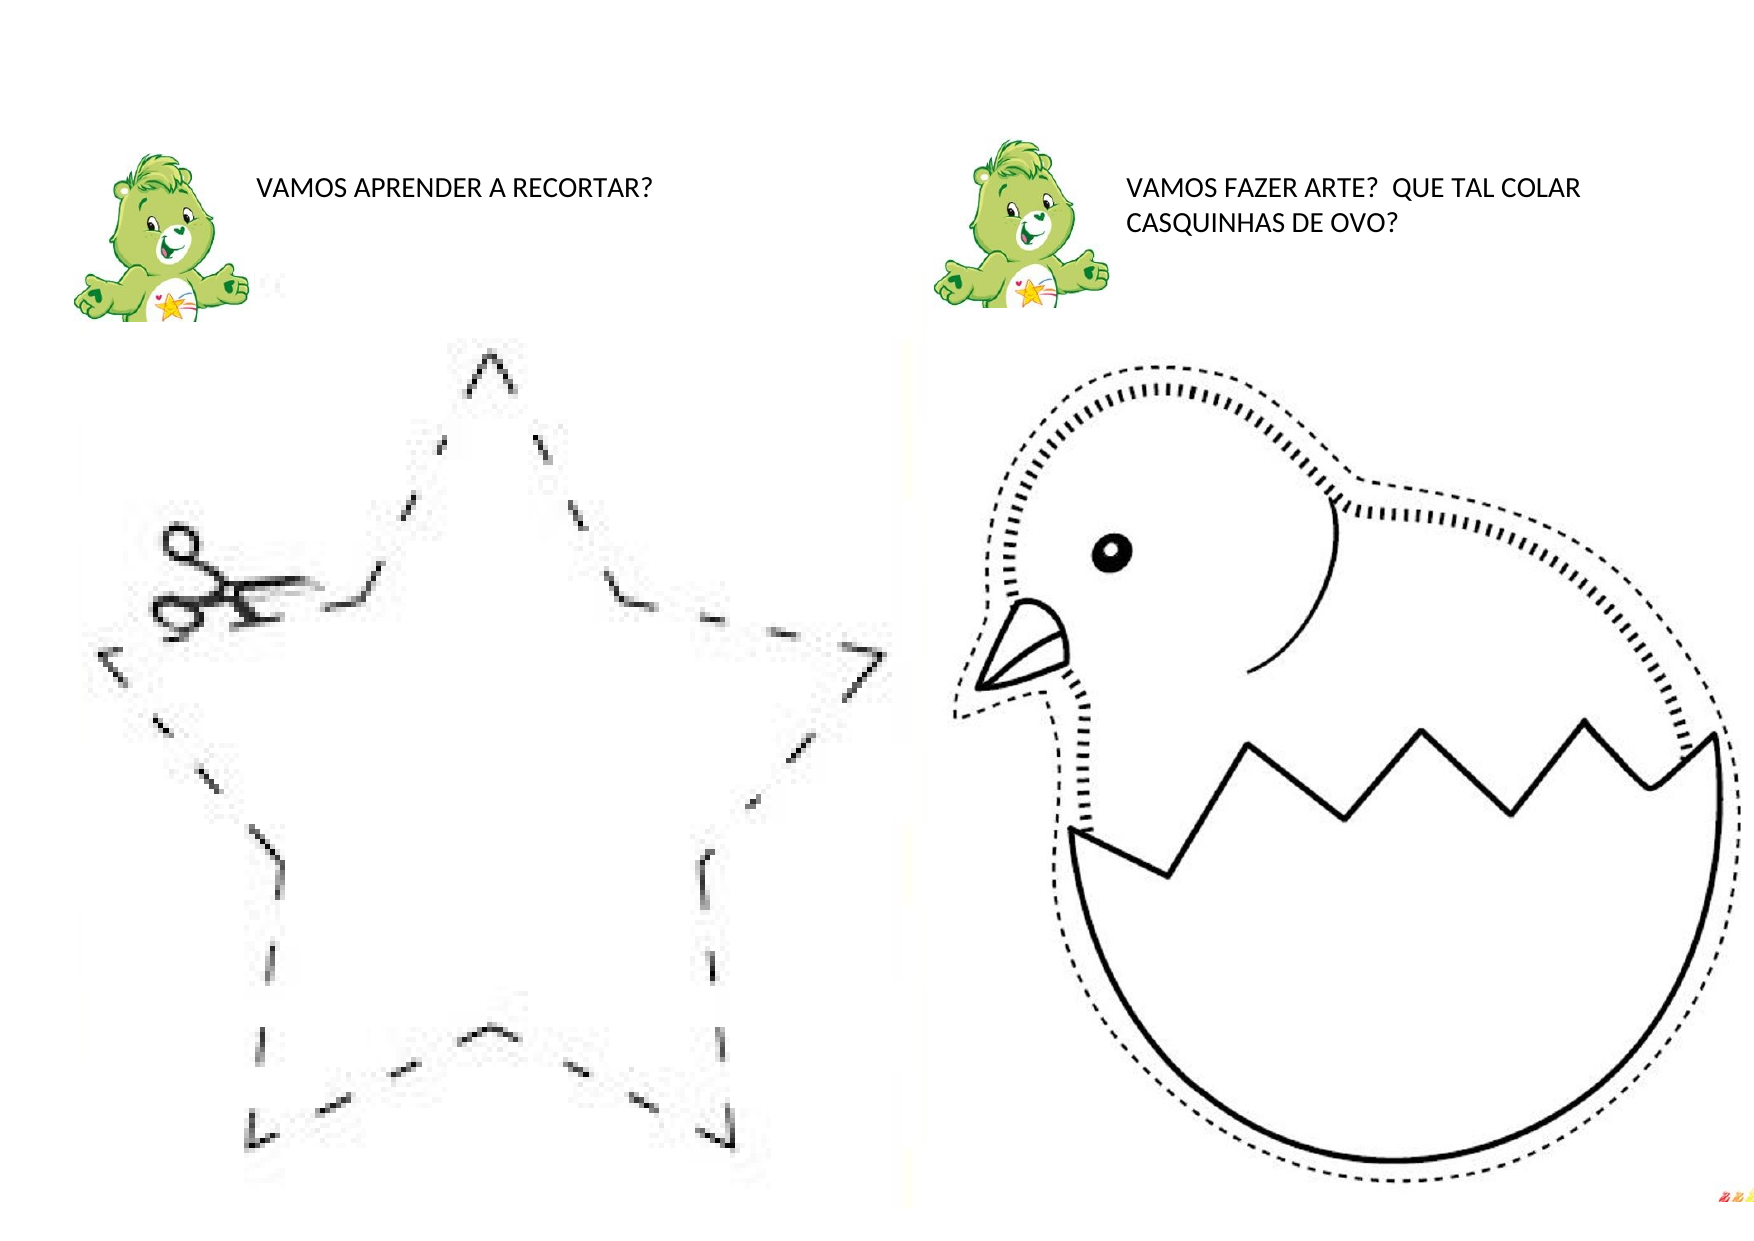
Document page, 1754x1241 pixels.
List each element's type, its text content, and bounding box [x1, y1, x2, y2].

table_header VAMOS APRENDER A RECORTAR? [64, 133, 905, 382]
picture [73, 153, 255, 322]
picture [933, 138, 1114, 308]
picture [939, 353, 1754, 1202]
table_header VAMOS FAZER ARTE? QUE TAL COLAR CASQUINHAS DE OVO? [905, 133, 1667, 382]
picture [78, 382, 928, 1209]
